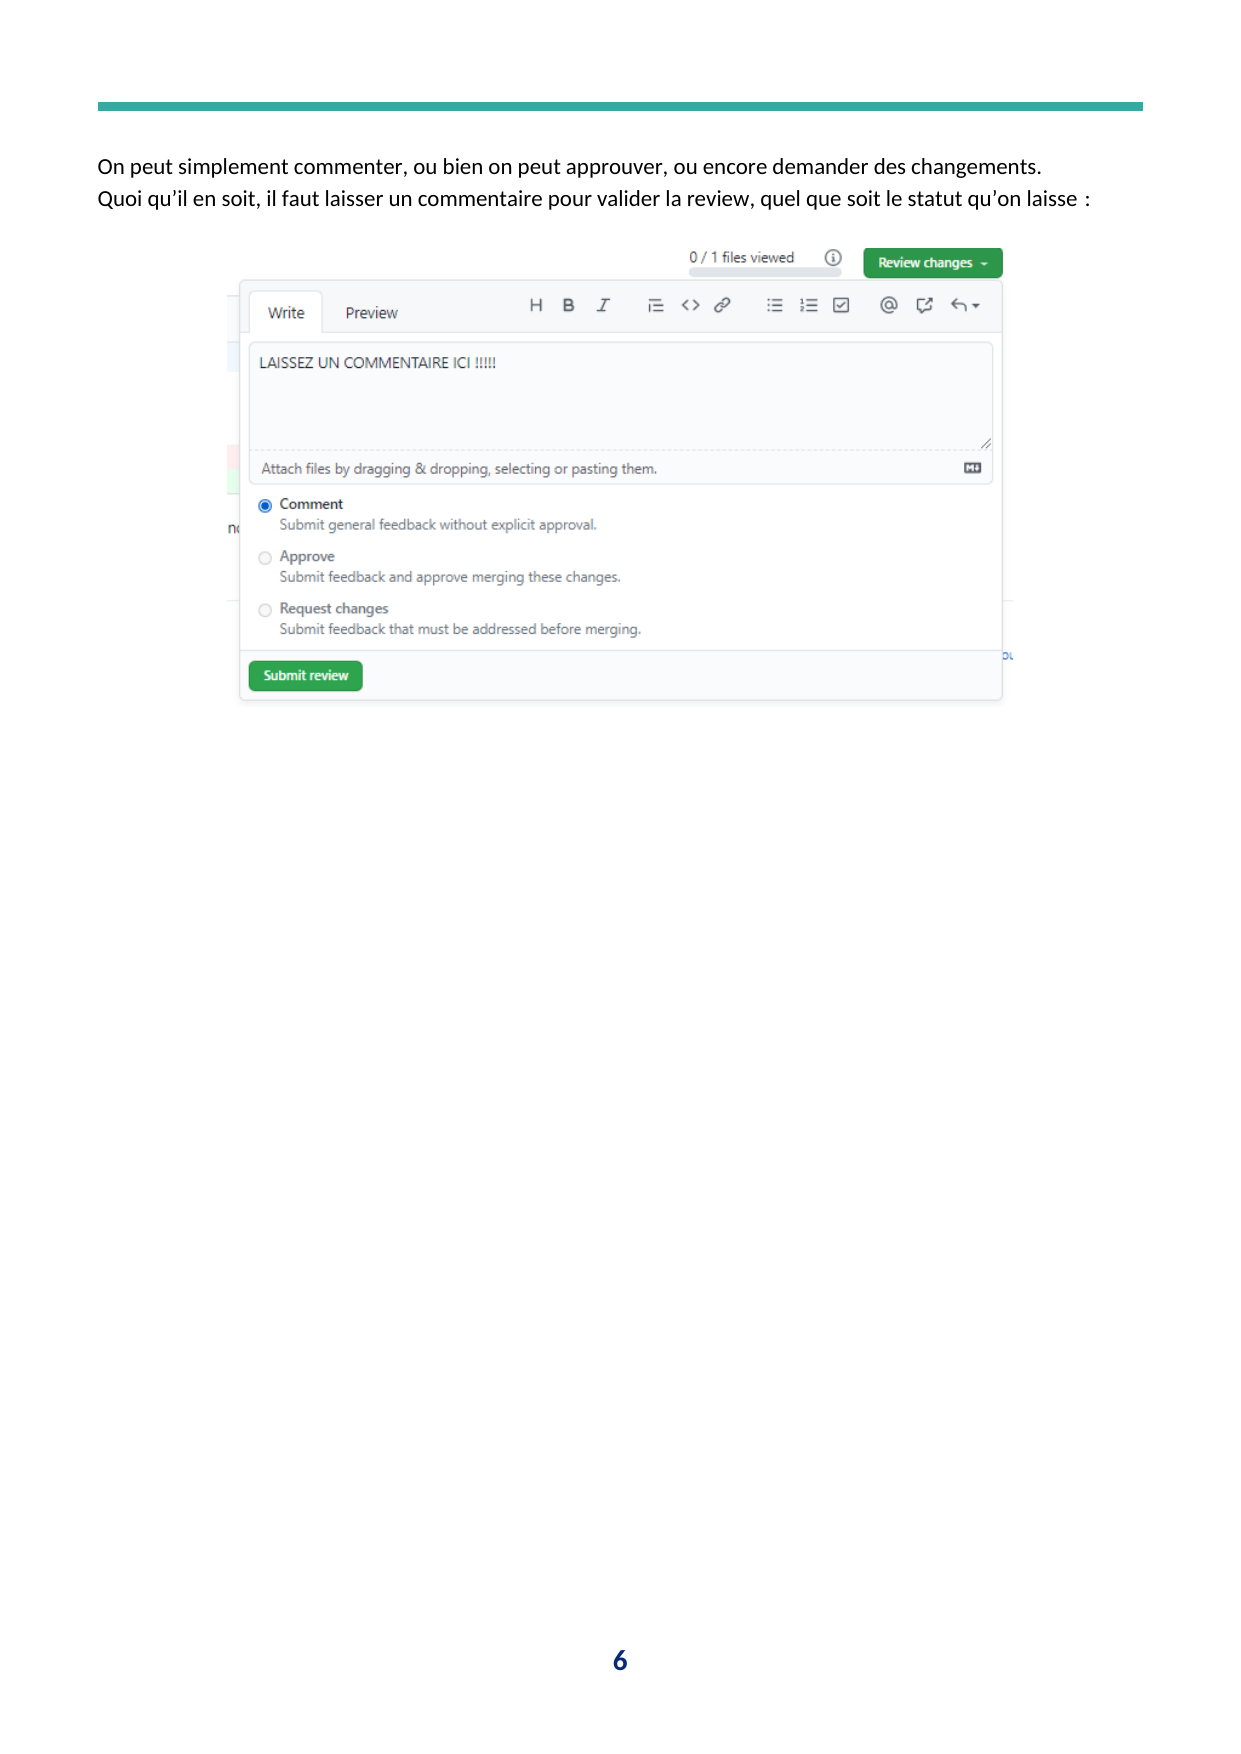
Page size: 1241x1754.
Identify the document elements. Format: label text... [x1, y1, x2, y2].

picture [227, 248, 1014, 707]
text On peut simplement commenter, ou bien on peut approuver, ou encore demander des changements. [97, 152, 1143, 180]
text Quoi qu’il en soit, il faut laisser un commentaire pour valider la review, quel que soit le statut qu’on laisse : [97, 184, 1143, 212]
